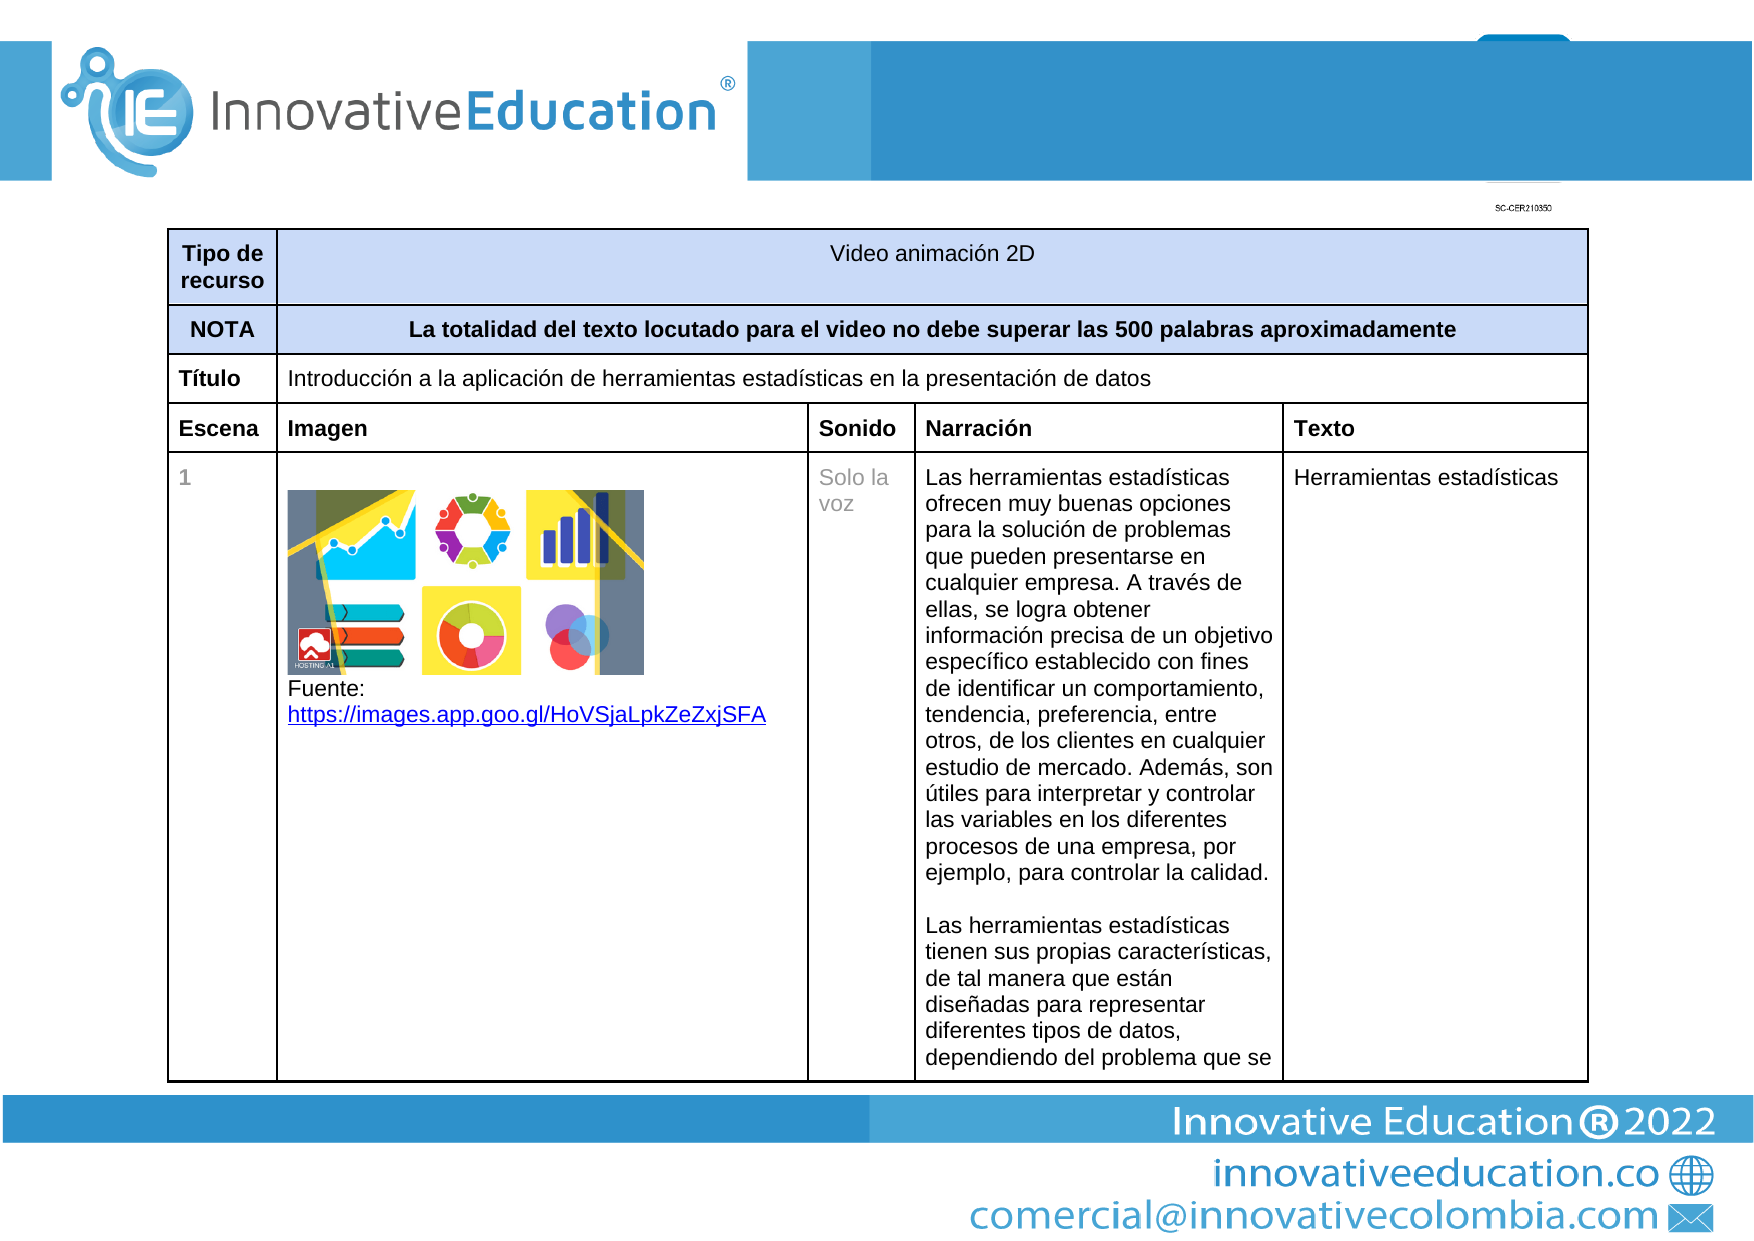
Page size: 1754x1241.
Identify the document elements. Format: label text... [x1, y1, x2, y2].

table_header Video animación 2D [278, 230, 1587, 303]
picture [287, 490, 644, 675]
picture [2, 1093, 1754, 1239]
table_header Tipo de recurso [169, 230, 276, 303]
table_cell Imagen [278, 404, 807, 451]
table_cell Escena [169, 404, 276, 451]
table_cell Fuente: https://images.app.goo.gl/HoVSjaLpkZeZxjSFA [278, 453, 807, 1080]
table_cell Herramientas estadísticas [1284, 453, 1587, 1080]
picture [0, 28, 1752, 214]
table_cell Título [169, 355, 276, 402]
table_cell Sonido [809, 404, 914, 451]
table_cell Narración [916, 404, 1282, 451]
table_cell Solo la voz [809, 453, 914, 1080]
table_cell 1 [169, 453, 276, 1080]
table_cell La totalidad del texto locutado para el video no debe superar las 500 palabras aproximadamente [278, 306, 1587, 353]
table_cell Introducción a la aplicación de herramientas estadísticas en la presentación de datos [278, 355, 1587, 402]
table_cell NOTA [169, 306, 276, 353]
table_cell Texto [1284, 404, 1587, 451]
